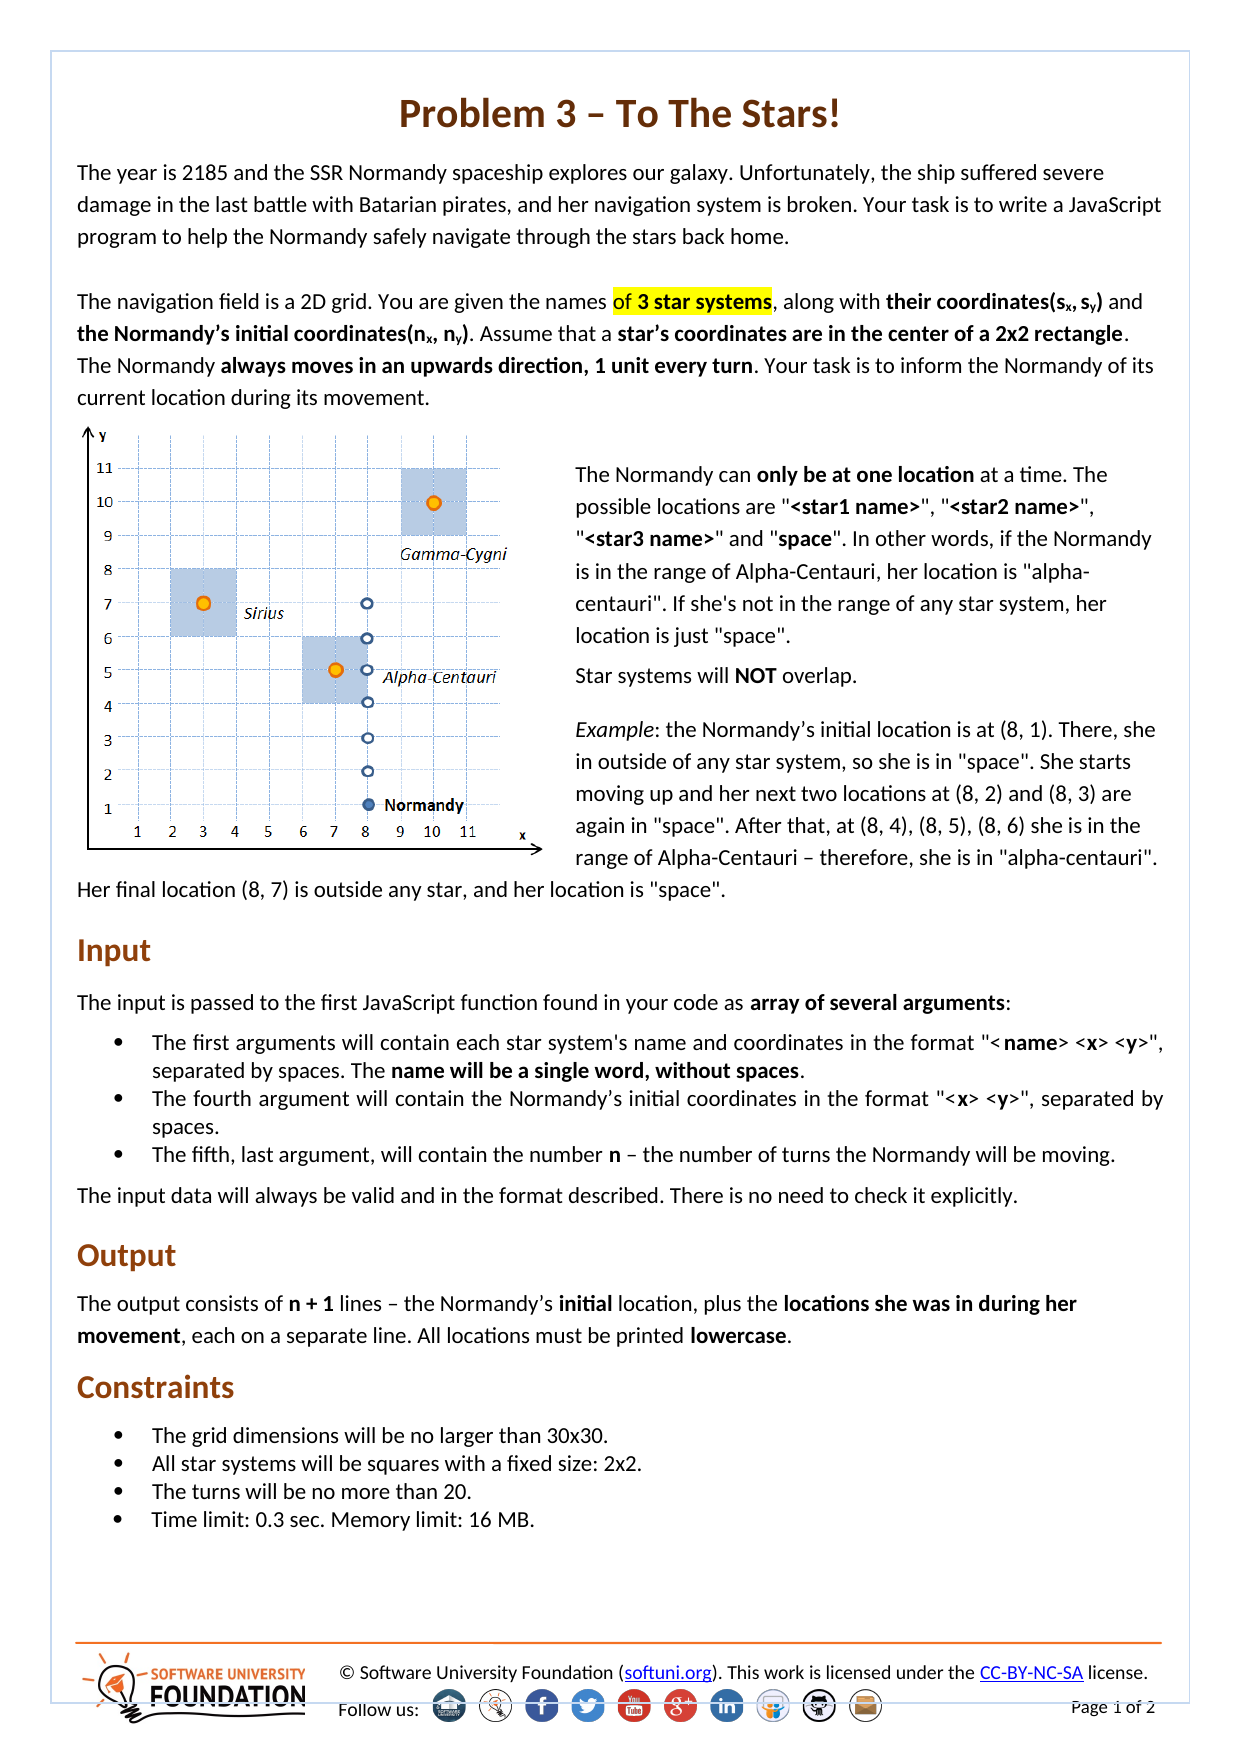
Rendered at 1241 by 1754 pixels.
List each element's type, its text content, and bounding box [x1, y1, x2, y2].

picture [664, 1704, 697, 1722]
picture [802, 1704, 836, 1722]
subtitle Constraints [77, 1366, 1163, 1407]
picture [664, 1689, 697, 1702]
subtitle The Normandy can only be at one location at a time. The possible locations are "<star1 name>", "<star2 name>", "<star3 name>" and "space". In other words, if the Normandy is in the range of Alpha-Centauri, her location is "alpha-centauri". If she's not in the range of any star system, her location is just "space". [557, 460, 1163, 649]
text The input data will always be valid and in the format described. There is no need to check it explicitly. [77, 1181, 1163, 1209]
picture [756, 1689, 790, 1702]
text Star systems will NOT overlap. [557, 662, 1163, 690]
text Example: the Normandy’s initial location is at (8, 1). There, she in outside of any star system, so she is in "space". She starts moving up and her next two locations at (8, 2) and (8, 3) are again in "space". After that, at (8, 4), (8, 5), (8, 6) she is in the range of Alpha-Centauri – therefore, she is in "alpha-centauri". Her final location (8, 7) is outside any star, and her location is "space". [77, 715, 1163, 904]
list The fourth argument will contain the Normandy’s initial coordinates in the format "<x> <y>", separated by spaces. [114, 1084, 1163, 1141]
picture [525, 1704, 559, 1722]
picture [479, 1689, 512, 1702]
picture [571, 1689, 605, 1702]
picture [432, 1704, 466, 1722]
list The first arguments will contain each star system's name and coordinates in the format "<name> <x> <y>", separated by spaces. The name will be a single word, without spaces. [114, 1028, 1163, 1084]
text The navigation field is a 2D grid. You are given the names of 3 star systems, along with their coordinates(sx, sy) and the Normandy’s initial coordinates(nx, ny). Assume that a star’s coordinates are in the center of a 2x2 rectangle. The Normandy always moves in an upwards direction, 1 unit every turn. Your task is to inform the Normandy of its current location during its movement. [77, 287, 1163, 411]
picture [617, 1689, 651, 1702]
list The turns will be no more than 20. [114, 1477, 1163, 1505]
text The output consists of n + 1 lines – the Normandy’s initial location, plus the locations she was in during her movement, each on a separate line. All locations must be printed lowercase. [77, 1289, 1163, 1349]
picture [849, 1689, 882, 1702]
subtitle Problem 3 – To The Stars! [77, 87, 1163, 138]
picture [571, 1704, 605, 1722]
subtitle Output [77, 1234, 1163, 1275]
picture [710, 1689, 744, 1702]
text The year is 2185 and the SSR Normandy spaceship explores our galaxy. Unfortunately, the ship suffered severe damage in the last battle with Batarian pirates, and her navigation system is broken. Your task is to write a JavaScript program to help the Normandy safely navigate through the stars back home. [77, 158, 1163, 250]
picture [710, 1704, 744, 1722]
picture [802, 1689, 836, 1702]
picture [525, 1689, 559, 1702]
list The fifth, last argument, will contain the number n – the number of turns the Normandy will be moving. [114, 1141, 1163, 1168]
list All star systems will be squares with a fixed size: 2x2. [114, 1449, 1163, 1477]
picture [756, 1704, 790, 1722]
subtitle Input [77, 929, 1163, 969]
list The grid dimensions will be no larger than 30x30. [114, 1421, 1163, 1449]
picture [479, 1704, 512, 1722]
text The input is passed to the first JavaScript function found in your code as array of several arguments: [77, 988, 1163, 1016]
picture [76, 415, 557, 867]
picture [432, 1689, 466, 1702]
picture [849, 1704, 882, 1722]
picture [81, 1704, 305, 1724]
list Time limit: 0.3 sec. Memory limit: 16 MB. [114, 1505, 1163, 1533]
picture [617, 1704, 651, 1722]
picture [81, 1651, 305, 1702]
